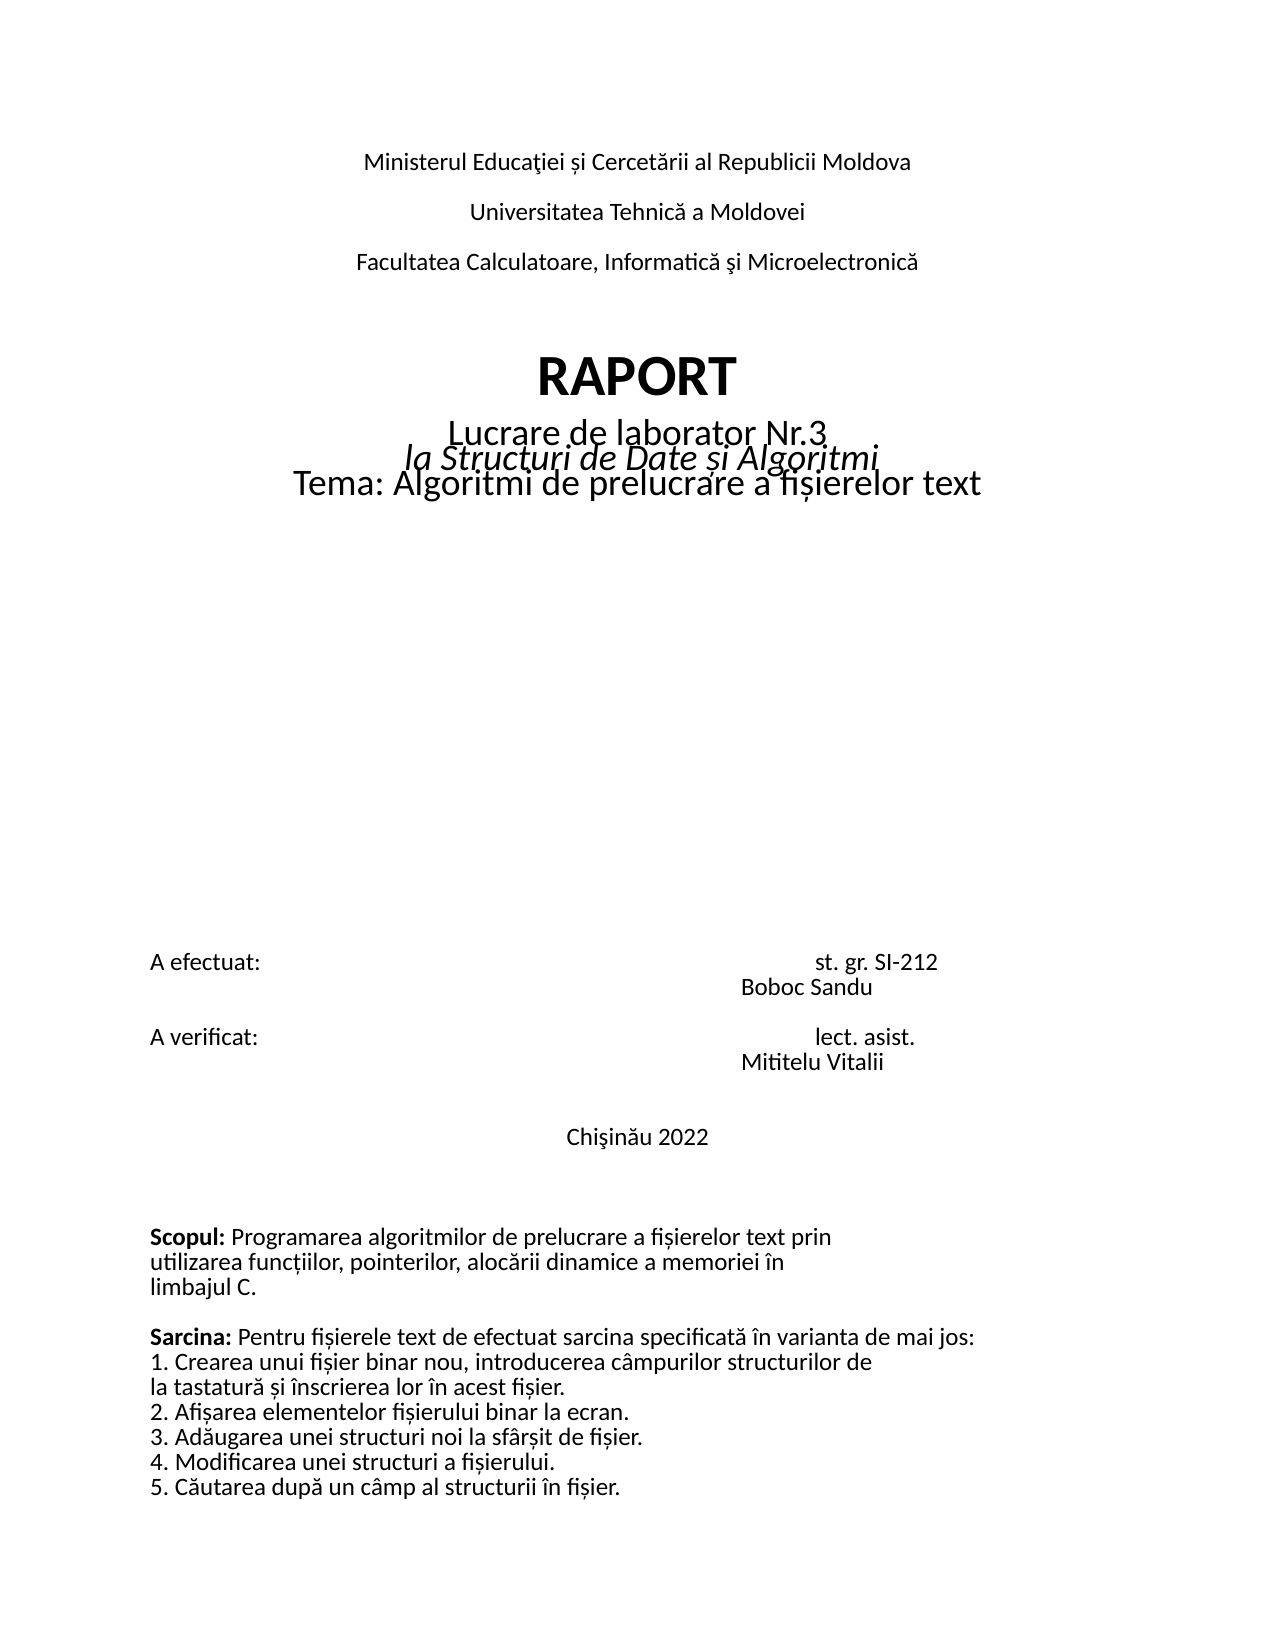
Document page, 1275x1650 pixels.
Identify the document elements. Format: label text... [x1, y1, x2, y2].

text la Structuri de Date și Algoritmi [150, 450, 1125, 475]
text limbajul C. [150, 1275, 1125, 1300]
text Sarcina: Pentru fișierele text de efectuat sarcina specificată în varianta de mai jos: [150, 1325, 1125, 1350]
text 5. Căutarea după un câmp al structurii în fișier. [150, 1475, 1125, 1500]
text Scopul: Programarea algoritmilor de prelucrare a fișierelor text prin [150, 1225, 1125, 1250]
text Tema: Algoritmi de prelucrare a fișierelor text [150, 475, 1125, 500]
text Ministerul Educaţiei și Cercetării al Republicii Moldova [150, 150, 1125, 175]
text Universitatea Tehnică a Moldovei [150, 200, 1125, 225]
text 3. Adăugarea unei structuri noi la sfârșit de fișier. [150, 1425, 1125, 1450]
text 4. Modificarea unei structuri a fișierului. [150, 1450, 1125, 1475]
text Lucrare de laborator Nr.3 [150, 425, 1125, 450]
text Chişinău 2022 [150, 1125, 1125, 1150]
text utilizarea funcțiilor, pointerilor, alocării dinamice a memoriei în [150, 1250, 1125, 1275]
text 1. Crearea unui fișier binar nou, introducerea câmpurilor structurilor de [150, 1350, 1125, 1375]
text Facultatea Calculatoare, Informatică şi Microelectronică [150, 250, 1125, 275]
text RAPORT [150, 375, 1125, 400]
text A verificat: lect. asist. Mititelu Vitalii [150, 1025, 1125, 1075]
text 2. Afișarea elementelor fișierului binar la ecran. [150, 1400, 1125, 1425]
text A efectuat: st. gr. SI-212 Boboc Sandu [150, 950, 1125, 1000]
text la tastatură și înscrierea lor în acest fișier. [150, 1375, 1125, 1400]
